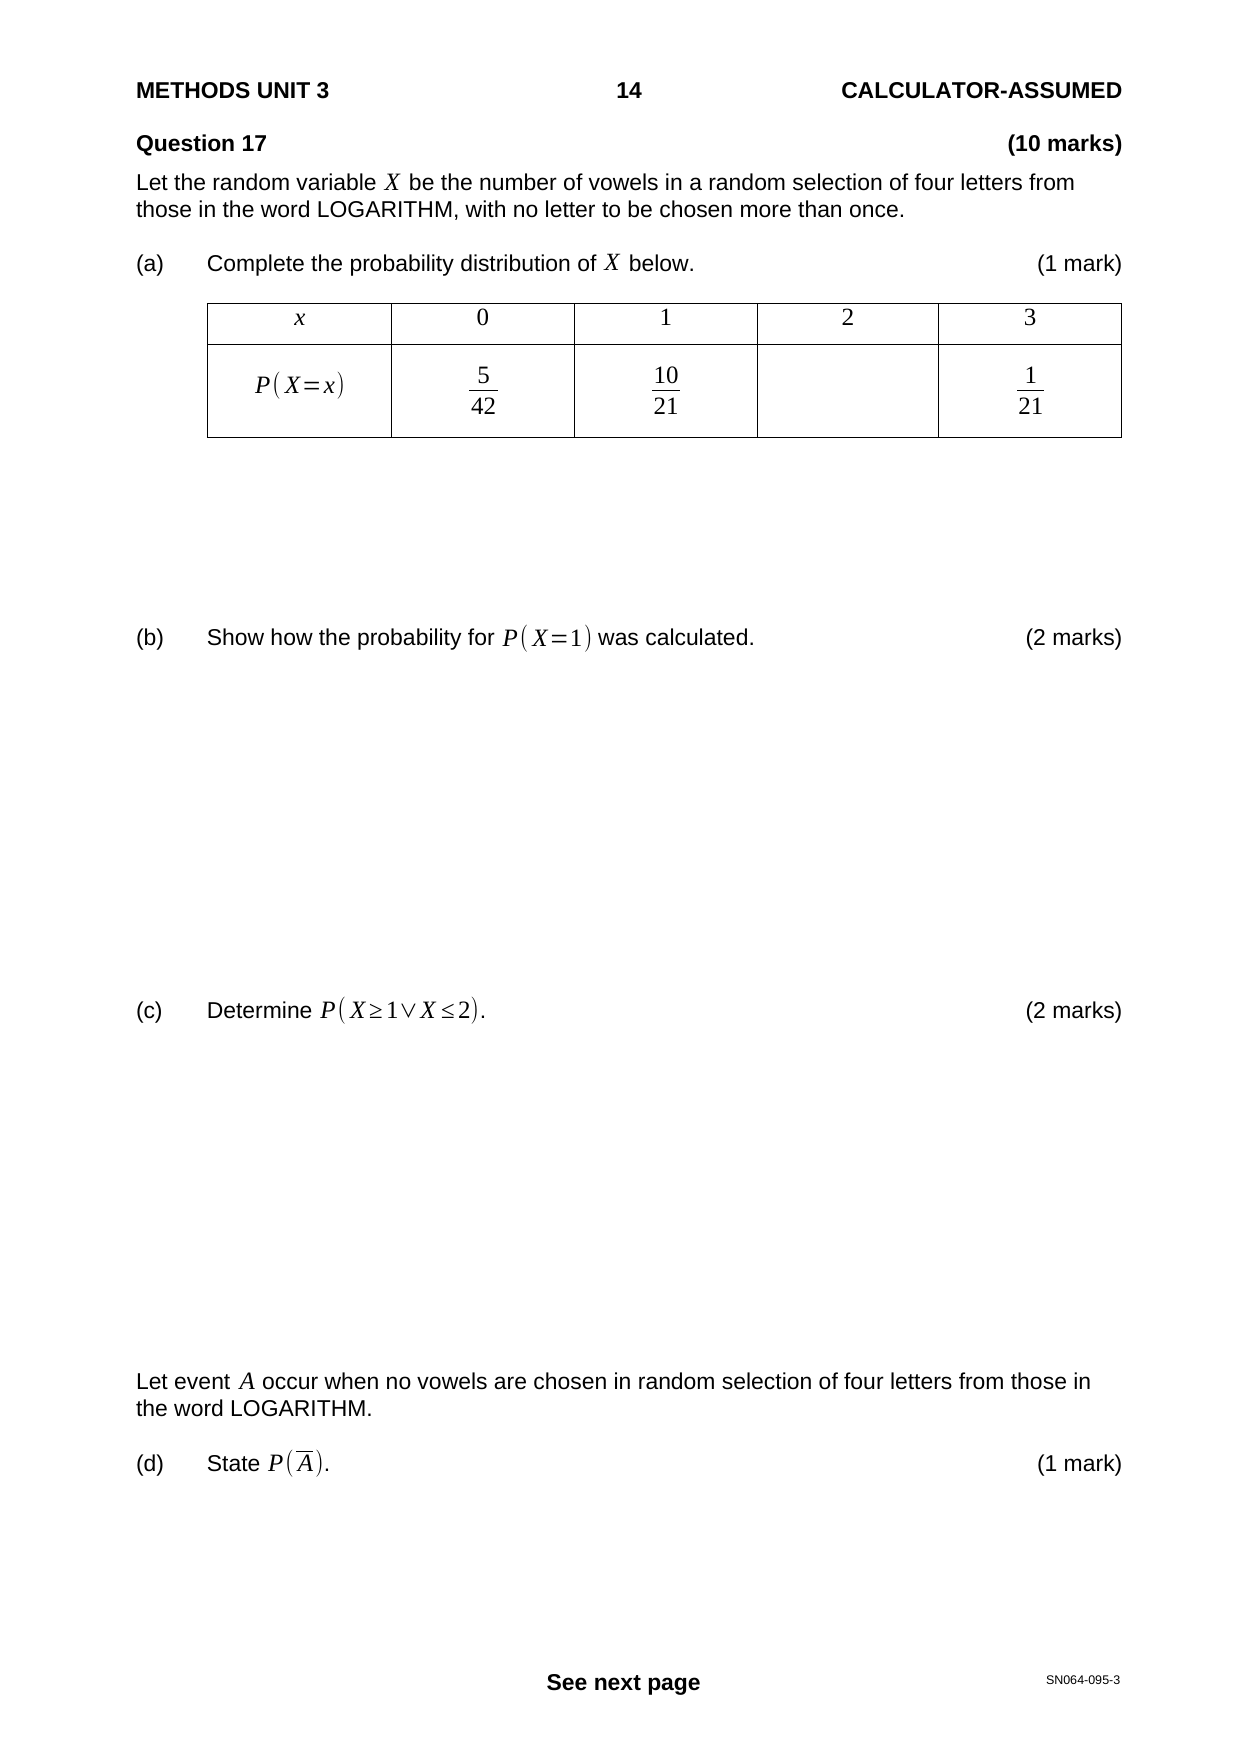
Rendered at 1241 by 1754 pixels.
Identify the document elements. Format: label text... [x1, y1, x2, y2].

text Let the random variable be the number of vowels in a random selection of four letters from those in the word LOGARITHM, with no letter to be chosen more than once. [136, 169, 1122, 223]
table_cell [208, 345, 391, 437]
table_header [392, 304, 574, 344]
table_header [575, 304, 757, 344]
text Let event occur when no vowels are chosen in random selection of four letters from those in the word LOGARITHM. [136, 1368, 1122, 1422]
table_cell [939, 345, 1121, 437]
text (a) Complete the probability distribution of below. (1 mark) [136, 249, 1122, 277]
table_header [758, 304, 938, 344]
table_cell [575, 345, 757, 437]
text (d) State . (1 mark) [136, 1448, 1122, 1478]
table_header [208, 304, 391, 344]
table_cell [758, 345, 938, 437]
table_cell [392, 345, 574, 437]
text (c) Determine . (2 marks) [136, 995, 1122, 1025]
table_header [939, 304, 1121, 344]
text (b) Show how the probability for was calculated. (2 marks) [136, 622, 1122, 652]
text Question 17 (10 marks) [136, 130, 1122, 156]
